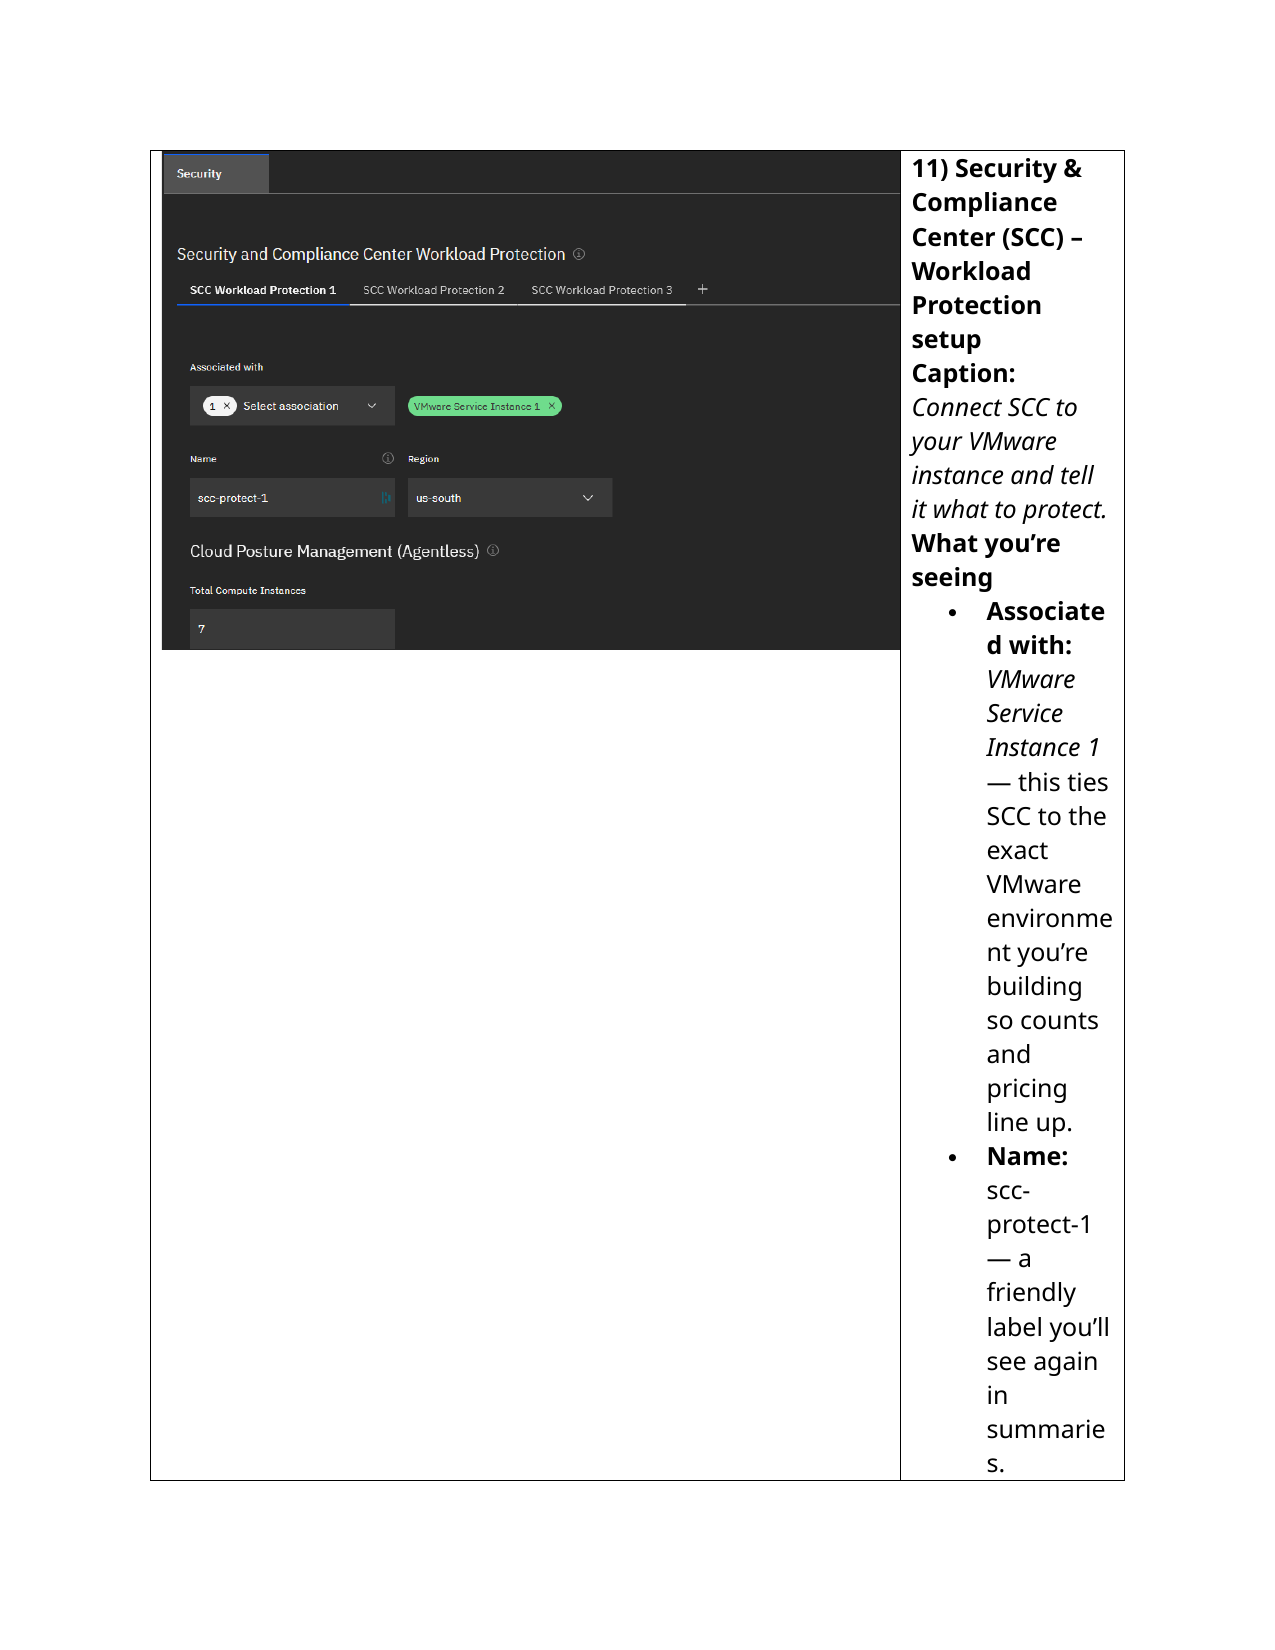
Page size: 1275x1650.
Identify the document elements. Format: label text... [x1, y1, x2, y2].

picture [161, 151, 901, 650]
table_header [151, 151, 900, 1479]
